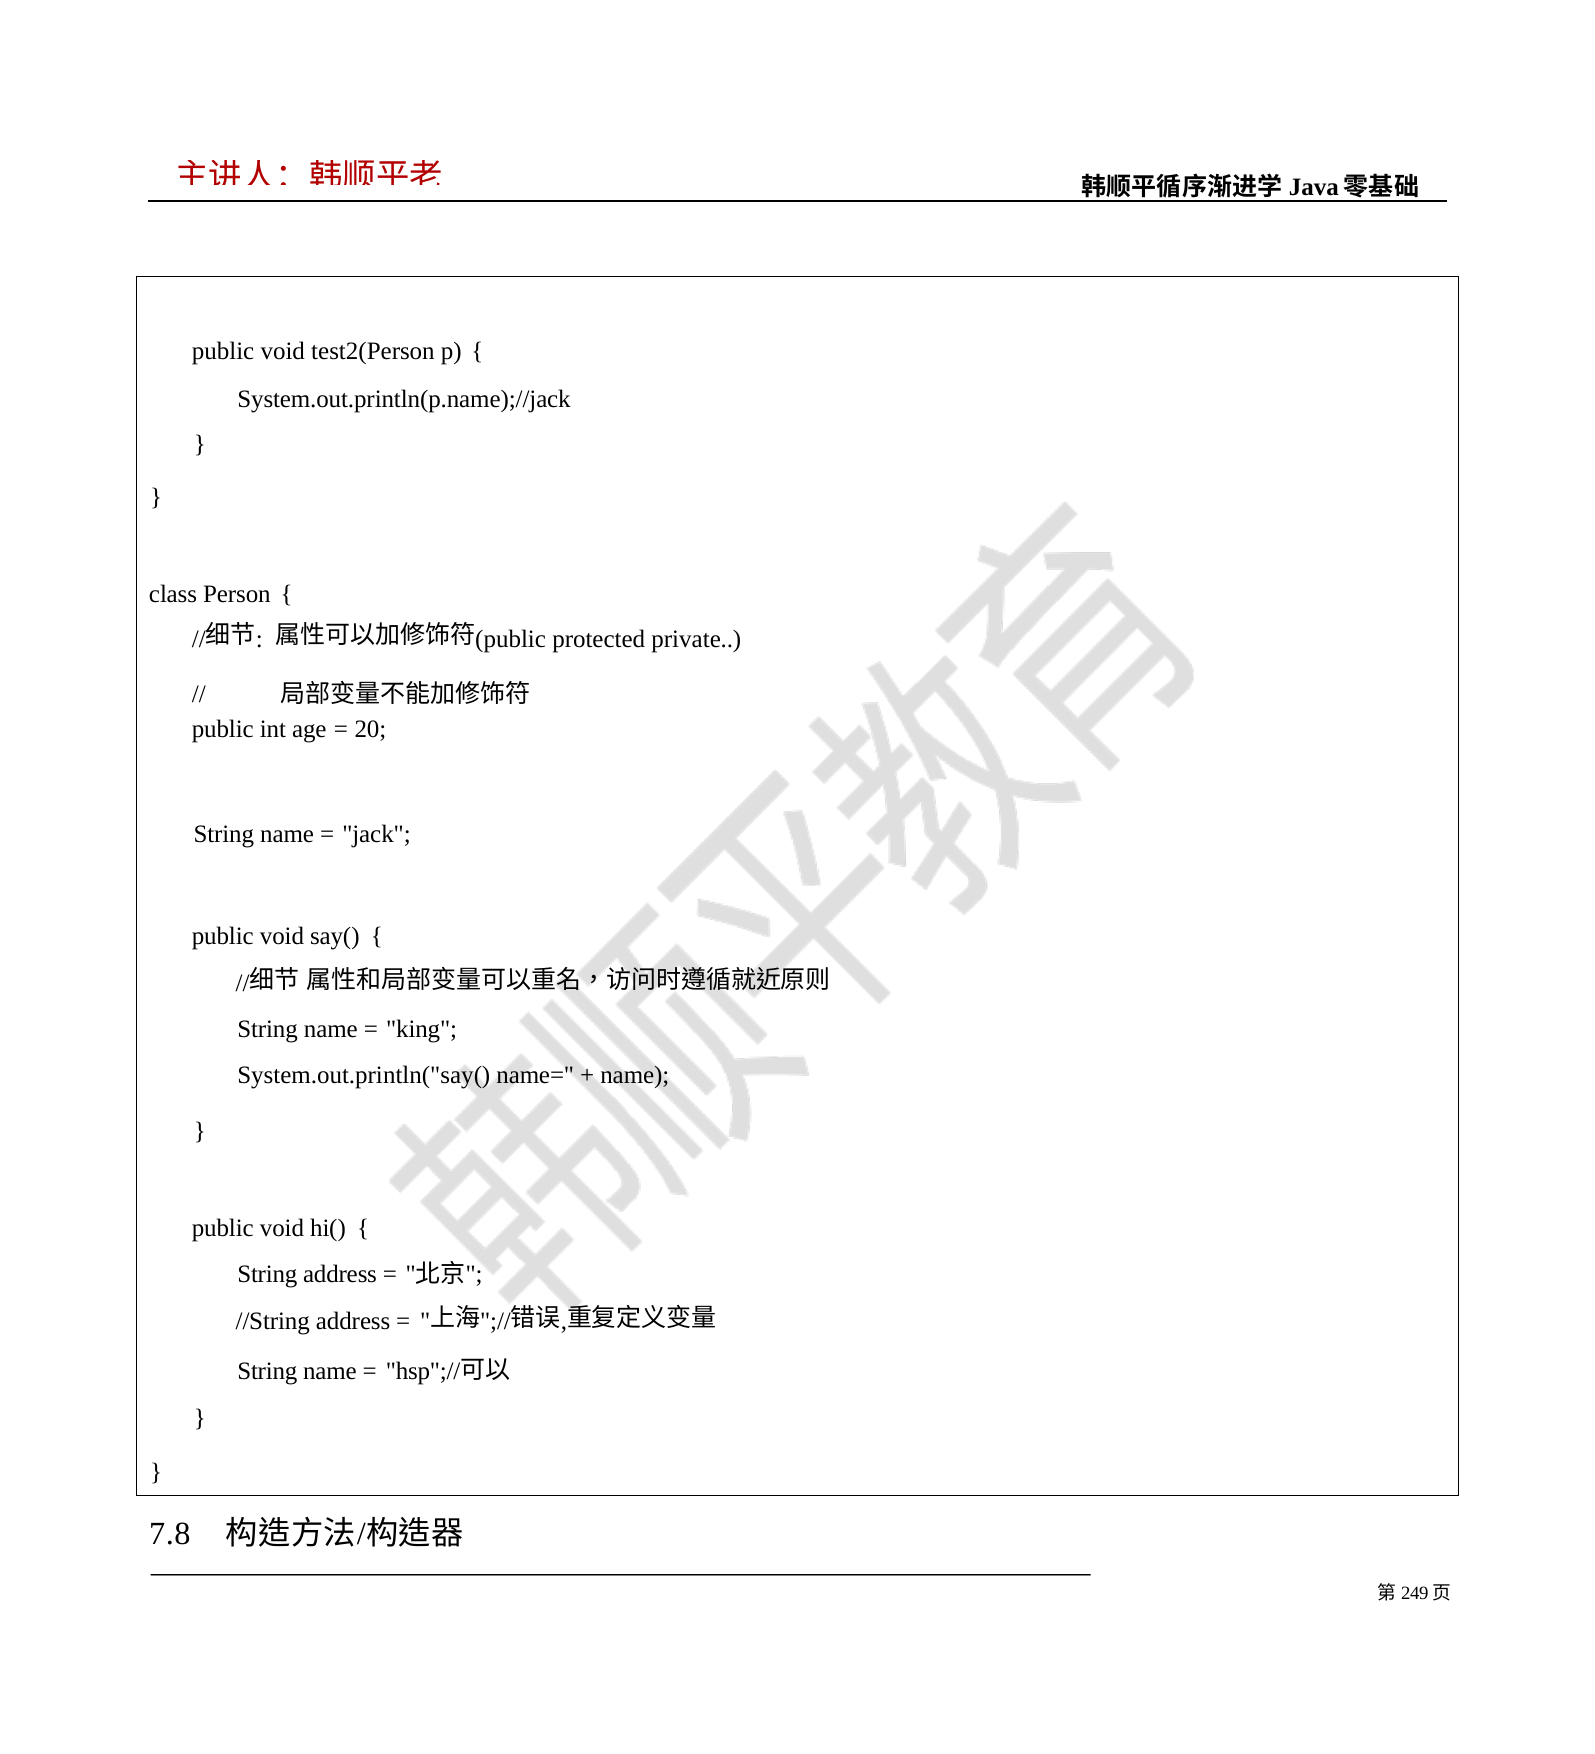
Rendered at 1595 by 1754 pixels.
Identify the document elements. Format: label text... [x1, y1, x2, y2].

table_header public void test2(Person p) { System.out.println(p.name);//jack } } class Person { //细节: 属性可以加修饰符(public protected private..) // 局部变量不能加修饰符 public int age = 20; String name = "jack"; public void say() { //细节 属性和局部变量可以重名，访问时遵循就近原则 String name = "king"; System.out.println("say() name=" + name); } public void hi() { String address = "北京"; //String address = "上海";//错误,重复定义变量 String name = "hsp";//可以 } } [137, 277, 1458, 1495]
text 7.8 构造方法/构造器 [149, 1512, 1458, 1553]
picture [150, 1574, 1091, 1578]
